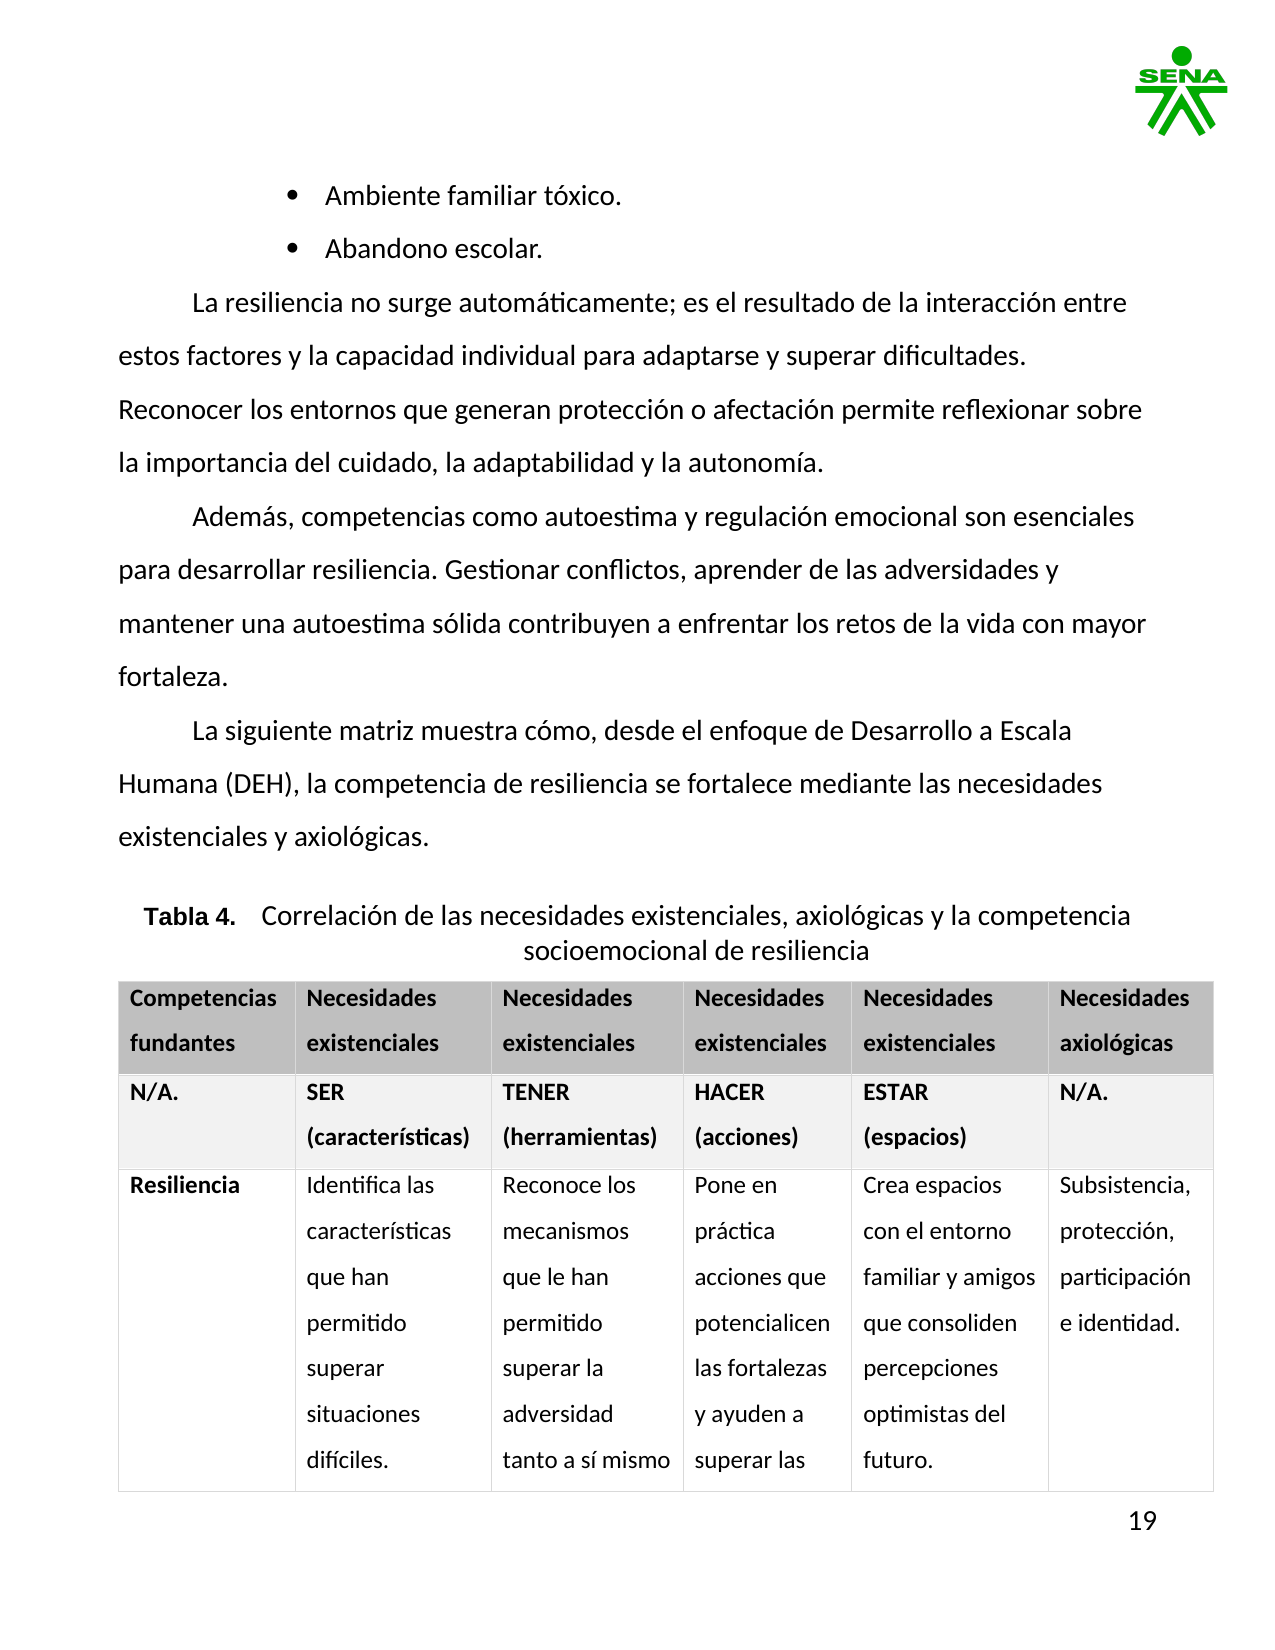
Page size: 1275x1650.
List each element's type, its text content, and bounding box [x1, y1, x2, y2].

table_cell TENER (herramientas) [492, 1076, 683, 1168]
table_cell Resiliencia [119, 1170, 295, 1491]
list Abandono escolar. [287, 231, 1157, 266]
list Ambiente familiar tóxico. [287, 177, 1157, 213]
table_header Competencias fundantes [119, 982, 295, 1074]
table_cell N/A. [119, 1076, 295, 1168]
table_cell SER (características) [296, 1076, 491, 1168]
table_cell Subsistencia, protección, participación e identidad. [1049, 1170, 1213, 1491]
table_cell Reconoce los mecanismos que le han permitido superar la adversidad tanto a sí mismo como a otros. [492, 1170, 683, 1491]
table_cell Pone en práctica acciones que potencialicen las fortalezas y ayuden a superar las adversidades. [684, 1170, 851, 1491]
table_cell Crea espacios con el entorno familiar y amigos que consoliden percepciones optimistas del futuro. [852, 1170, 1048, 1491]
table_header Necesidades axiológicas [1049, 982, 1213, 1074]
text La siguiente matriz muestra cómo, desde el enfoque de Desarrollo a Escala Humana (DEH), la competencia de resiliencia se fortalece mediante las necesidades existenciales y axiológicas. [118, 712, 1157, 854]
table_cell ESTAR (espacios) [852, 1076, 1048, 1168]
table_header Necesidades existenciales [684, 982, 851, 1074]
picture [1135, 46, 1228, 136]
table_cell Identifica las características que han permitido superar situaciones difíciles. [296, 1170, 491, 1491]
table_header Necesidades existenciales [852, 982, 1048, 1074]
table_cell HACER (acciones) [684, 1076, 851, 1168]
text Correlación de las necesidades existenciales, axiológicas y la competencia socioemocional de resiliencia [118, 897, 1157, 968]
table_header Necesidades existenciales [492, 982, 683, 1074]
text La resiliencia no surge automáticamente; es el resultado de la interacción entre estos factores y la capacidad individual para adaptarse y superar dificultades. Reconocer los entornos que generan protección o afectación permite reflexionar sobre la importancia del cuidado, la adaptabilidad y la autonomía. [118, 284, 1157, 480]
table_cell N/A. [1049, 1076, 1213, 1168]
text Además, competencias como autoestima y regulación emocional son esenciales para desarrollar resiliencia. Gestionar conflictos, aprender de las adversidades y mantener una autoestima sólida contribuyen a enfrentar los retos de la vida con mayor fortaleza. [118, 498, 1157, 694]
table_header Necesidades existenciales [296, 982, 491, 1074]
